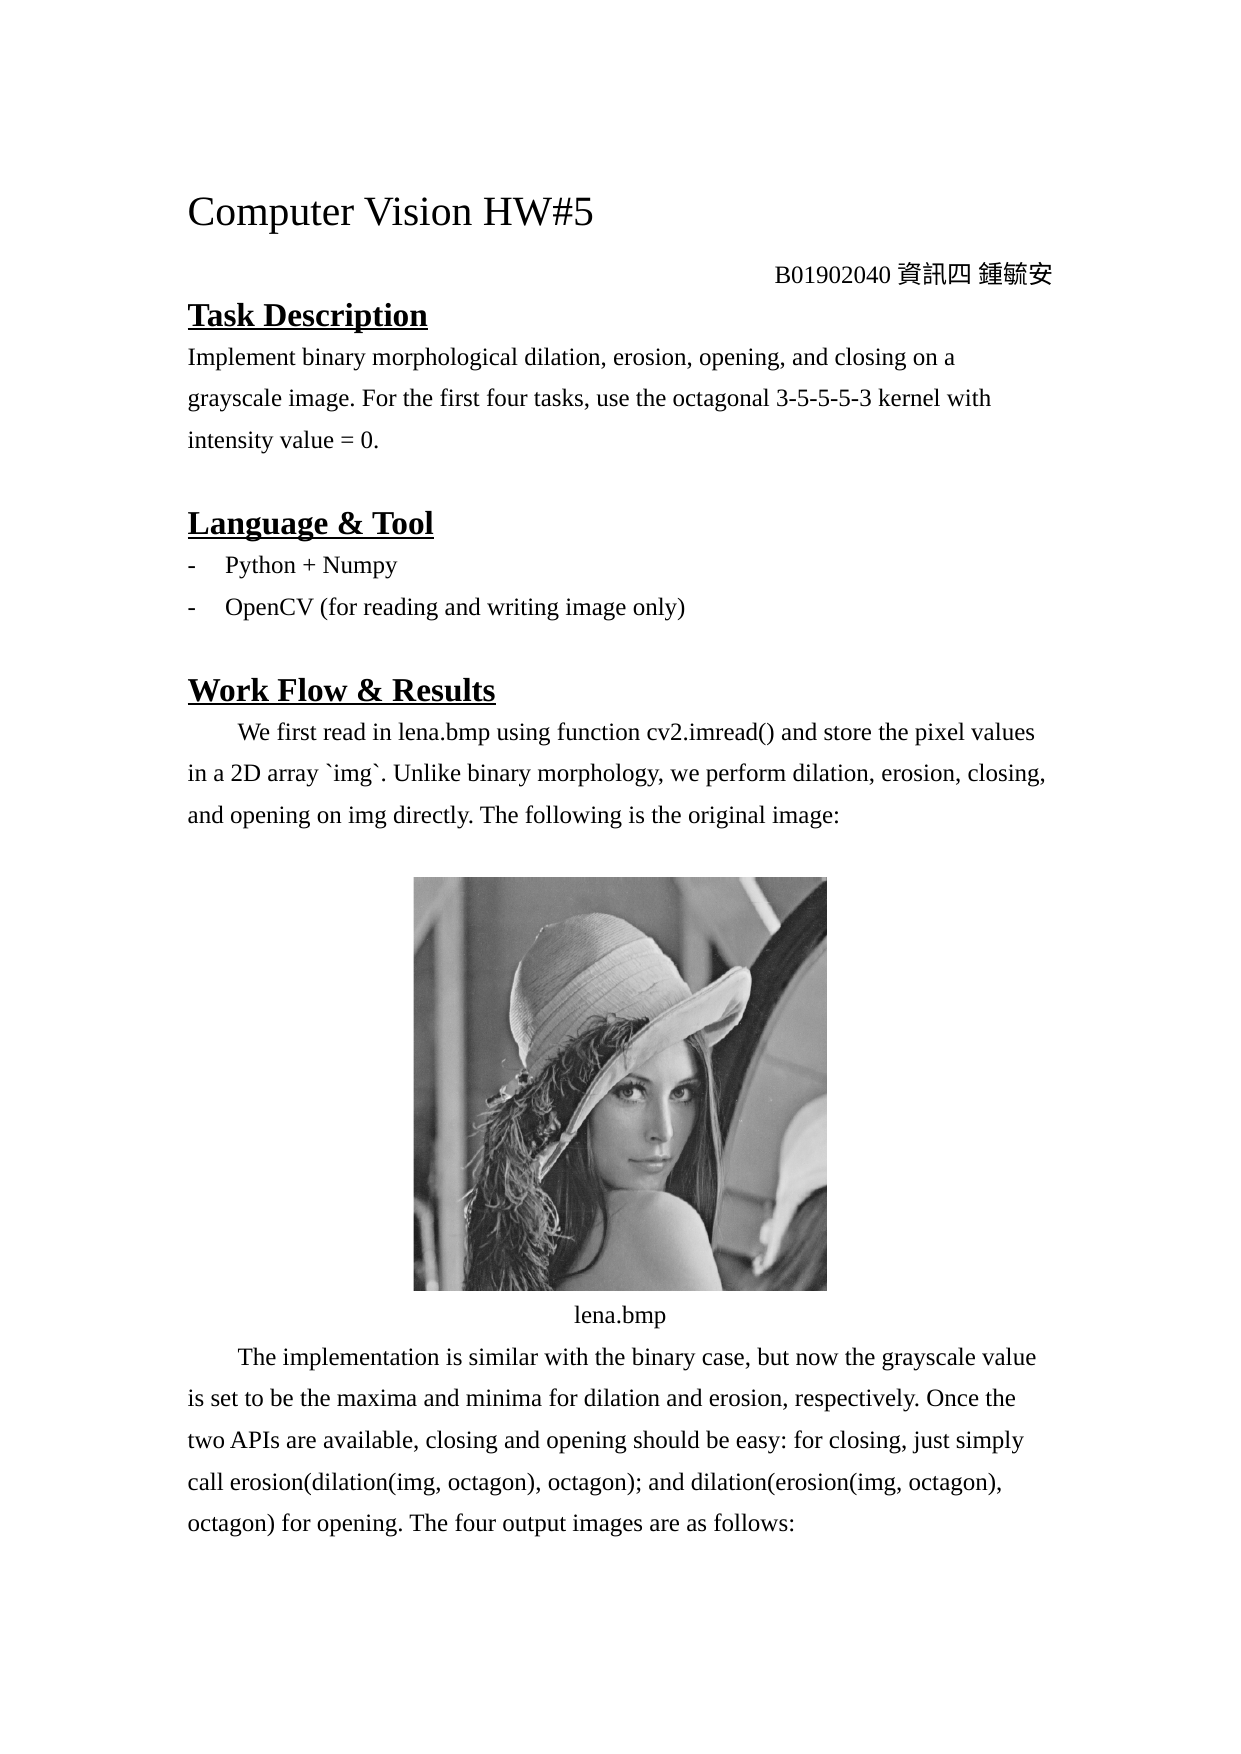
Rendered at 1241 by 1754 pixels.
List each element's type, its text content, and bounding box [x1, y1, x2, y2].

text lena.bmp [187, 1294, 1053, 1335]
text B01902040 資訊四 鍾毓安 [187, 252, 1053, 294]
text Work Flow & Results [187, 669, 1053, 710]
text We first read in lena.bmp using function cv2.imread() and store the pixel values in a 2D array `img`. Unlike binary morphology, we perform dilation, erosion, closing, and opening on img directly. The following is the original image: [187, 710, 1053, 835]
text Language & Tool [187, 502, 1053, 544]
list OpenCV (for reading and writing image only) [187, 585, 1053, 627]
text Task Description [187, 294, 1053, 335]
text Implement binary morphological dilation, erosion, opening, and closing on a grayscale image. For the first four tasks, use the octagonal 3-5-5-5-3 kernel with intensity value = 0. [187, 335, 1053, 460]
picture [413, 877, 827, 1291]
text The implementation is similar with the binary case, but now the grayscale value is set to be the maxima and minima for dilation and erosion, respectively. Once the two APIs are available, closing and opening should be easy: for closing, just simply call erosion(dilation(img, octagon), octagon); and dilation(erosion(img, octagon), octagon) for opening. The four output images are as follows: [187, 1335, 1053, 1544]
text Computer Vision HW#5 [187, 169, 1053, 252]
list Python + Numpy [187, 544, 1053, 585]
